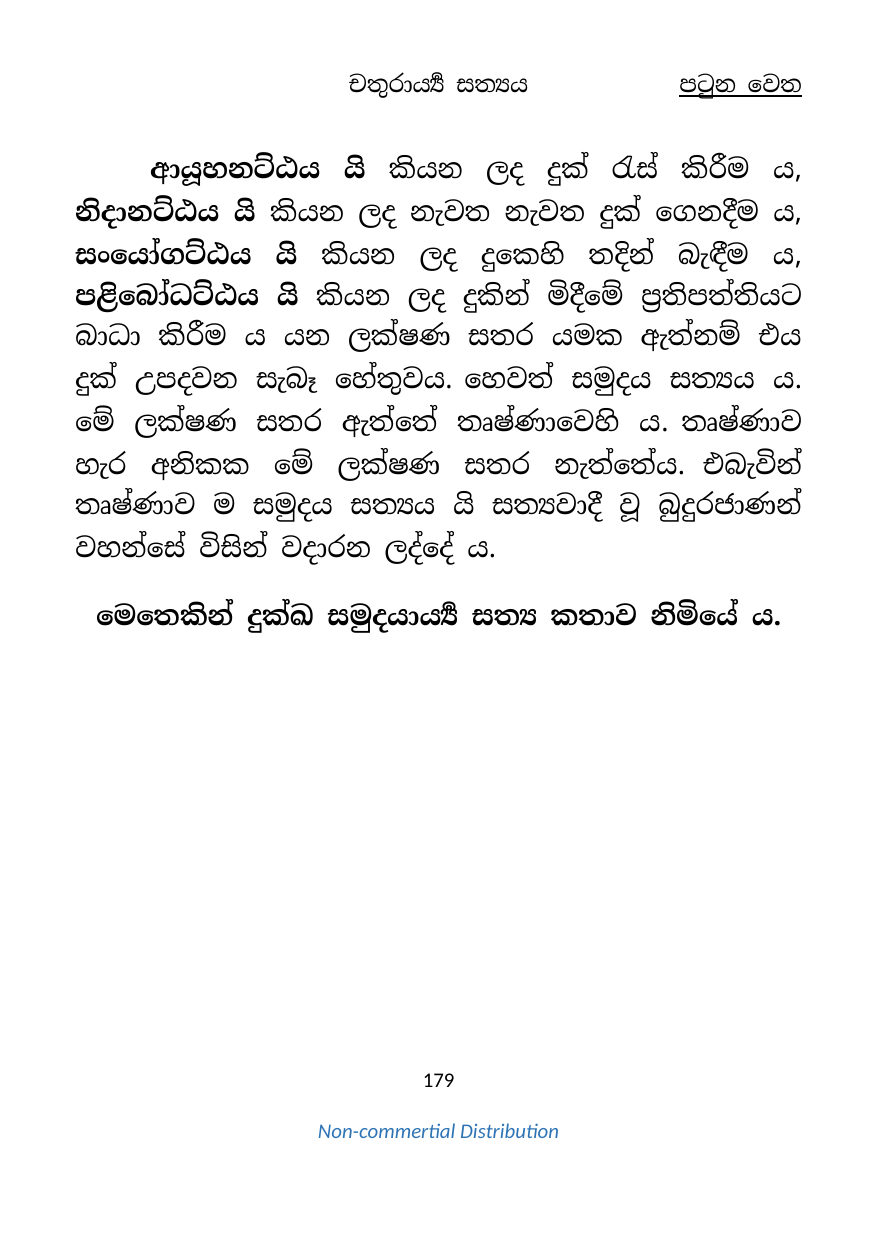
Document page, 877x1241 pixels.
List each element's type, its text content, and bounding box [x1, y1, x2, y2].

text මෙතෙකින් දුක්ඛ සමුදයාර්‍ය්‍ය සත්‍ය කතාව නිමියේ ය. [75, 596, 802, 633]
text ආයූහනට්ඨය යි කියන ලද දුක් රැස් කිරීම ය, නිදානට්ඨය යි කියන ලද නැවත නැවත දුක් ගෙනදීම ය, සංයෝගට්ඨය යි කියන ලද දුකෙහි තදින් බැඳීම ය, පළිබෝධට්ඨය යි කියන ලද දුකින් මිදීමේ ප්‍ර‍තිපත්තියට බාධා කිරීම ය යන ලක්ෂණ සතර යමක ඇත්නම් එය දුක් උපදවන සැබෑ හේතුවය. හෙවත් සමුදය සත්‍යය ය. මේ ලක්ෂණ සතර ඇත්තේ තෘෂ්ණාවෙහි ය. තෘෂ්ණාව හැර අනිකක මේ ලක්ෂණ සතර නැත්තේය. එබැවින් තෘෂ්ණාව ම සමුදය සත්‍යය යි සත්‍යවාදී වූ බුදුරජාණන් වහන්සේ විසින් වදාරන ලද්දේ ය. [75, 150, 802, 566]
